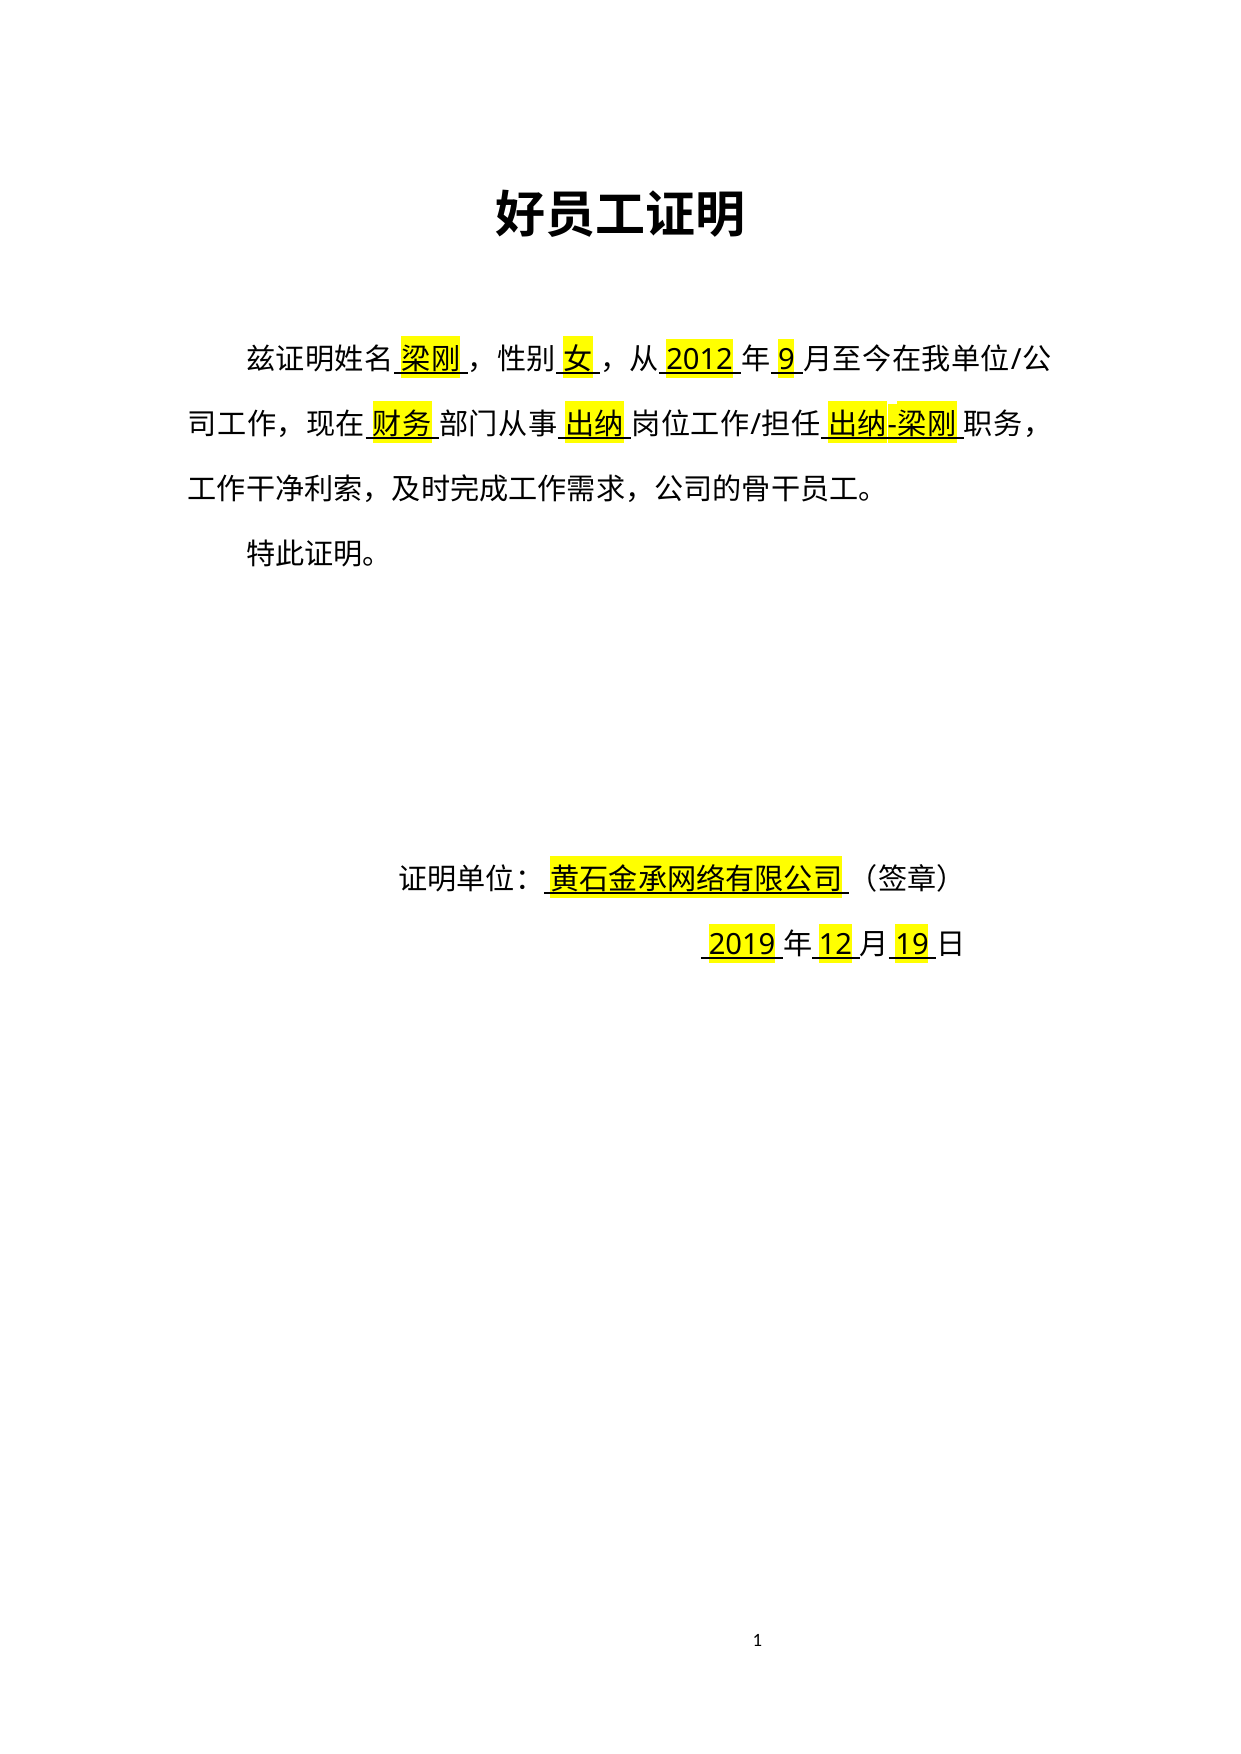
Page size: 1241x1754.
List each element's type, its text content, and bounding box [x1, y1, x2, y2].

text 证明单位： 黄石金承网络有限公司 （签章） [187, 844, 965, 909]
text 特此证明。 [187, 519, 1053, 584]
text 好员工证明 [187, 162, 1053, 259]
text 兹证明姓名 梁刚 ，性别 女 ，从 2012 年 9 月至今在我单位/公司工作，现在 财务 部门从事 出纳 岗位工作/担任 出纳-梁刚 职务，工作干净利索，及时完成工作需求，公司的骨干员工。 [187, 324, 1053, 519]
text 2019 年 12 月 19 日 [187, 909, 965, 974]
